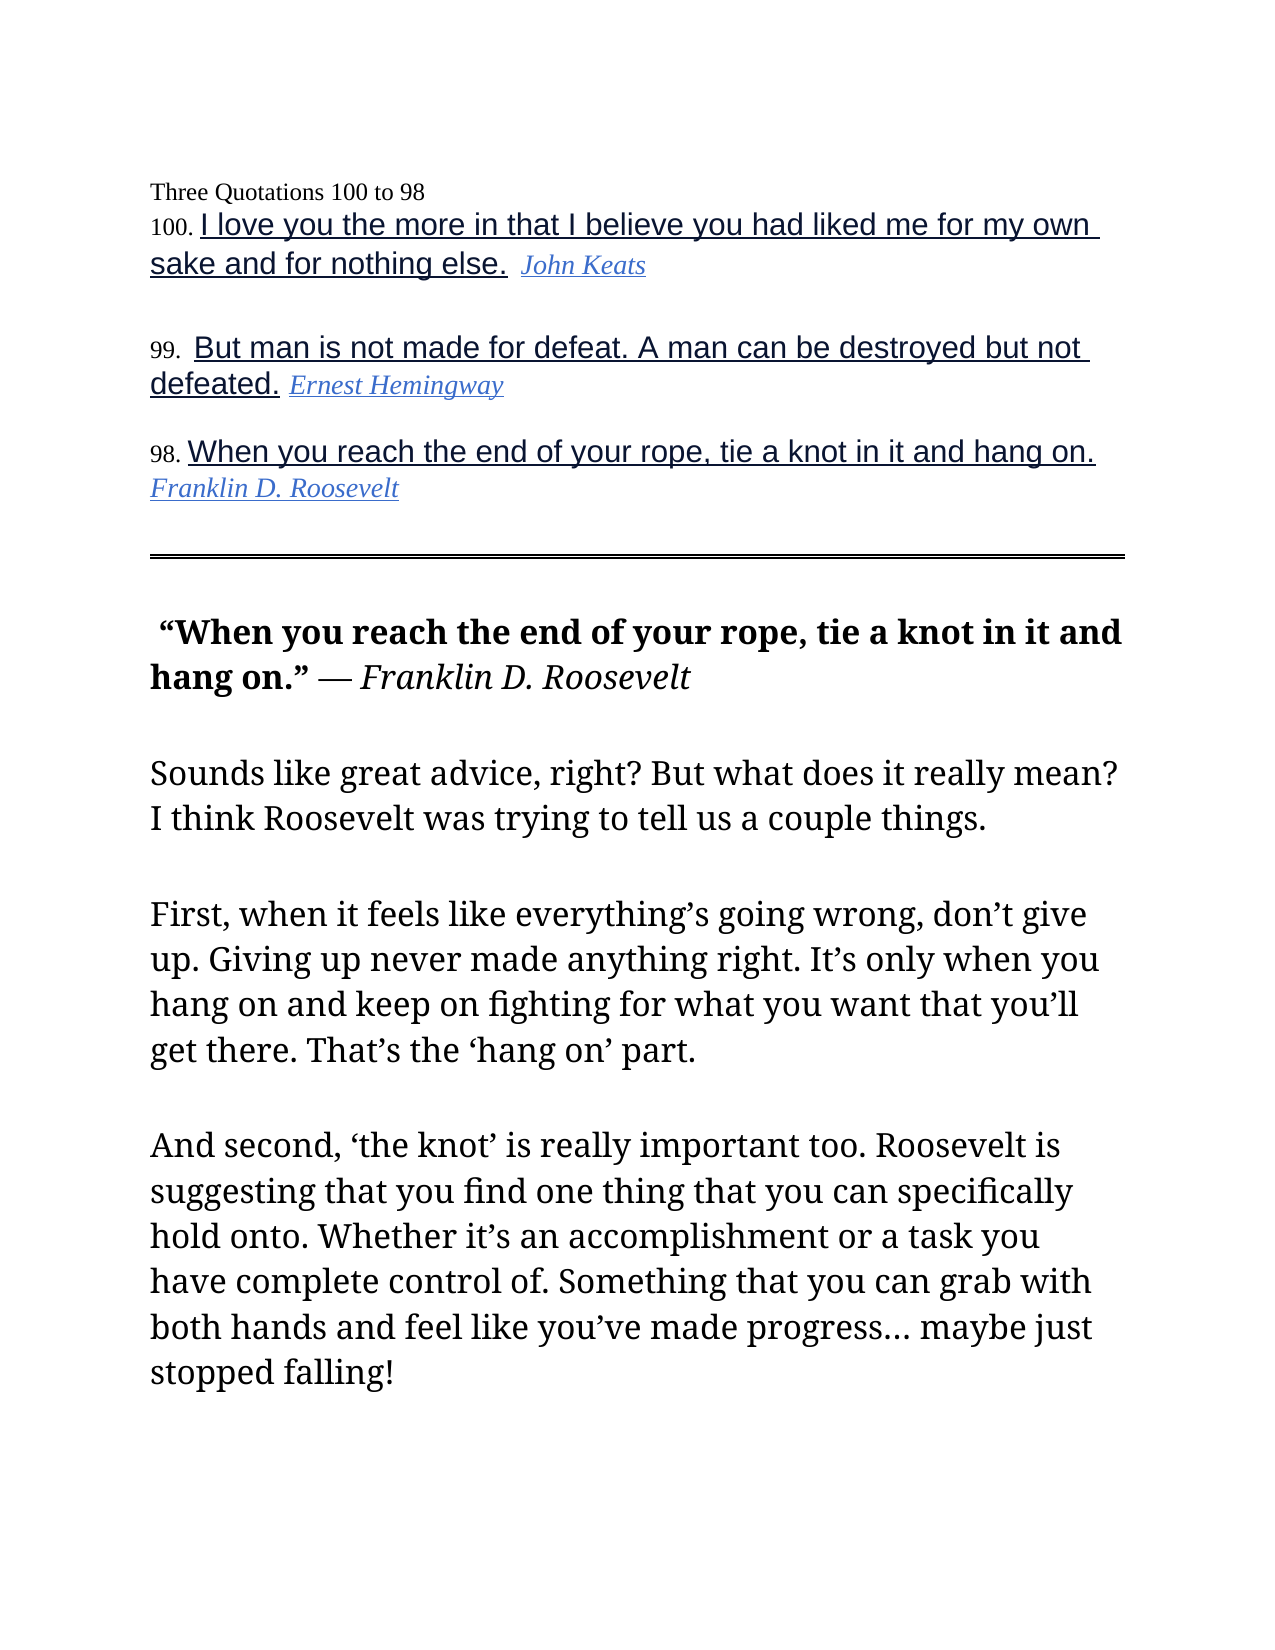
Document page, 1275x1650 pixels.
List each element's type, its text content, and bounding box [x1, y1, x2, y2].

text First, when it feels like everything’s going wrong, don’t give up. Giving up never made anything right. It’s only when you hang on and keep on fighting for what you want that you’ll get there. That’s the ‘hang on’ part. [150, 890, 1125, 1072]
text And second, ‘the knot’ is really important too. Roosevelt is suggesting that you find one thing that you can specifically hold onto. Whether it’s an accomplishment or a task you have complete control of. Something that you can grab with both hands and feel like you’ve made progress… maybe just stopped falling! [150, 1122, 1125, 1394]
text “When you reach the end of your rope, tie a knot in it and hang on.” — Franklin D. Roosevelt [150, 609, 1125, 699]
text 100. I love you the more in that I believe you had liked me for my own sake and for nothing else. John Keats [150, 206, 1125, 281]
text 99. But man is not made for defeat. A man can be destroyed but not defeated. Ernest Hemingway [150, 329, 1125, 401]
text 98. When you reach the end of your rope, tie a knot in it and hang on. Franklin D. Roosevelt [150, 433, 1125, 504]
text Sounds like great advice, right? But what does it really mean? I think Roosevelt was trying to tell us a couple things. [150, 749, 1125, 840]
text Three Quotations 100 to 98 [150, 177, 1125, 206]
